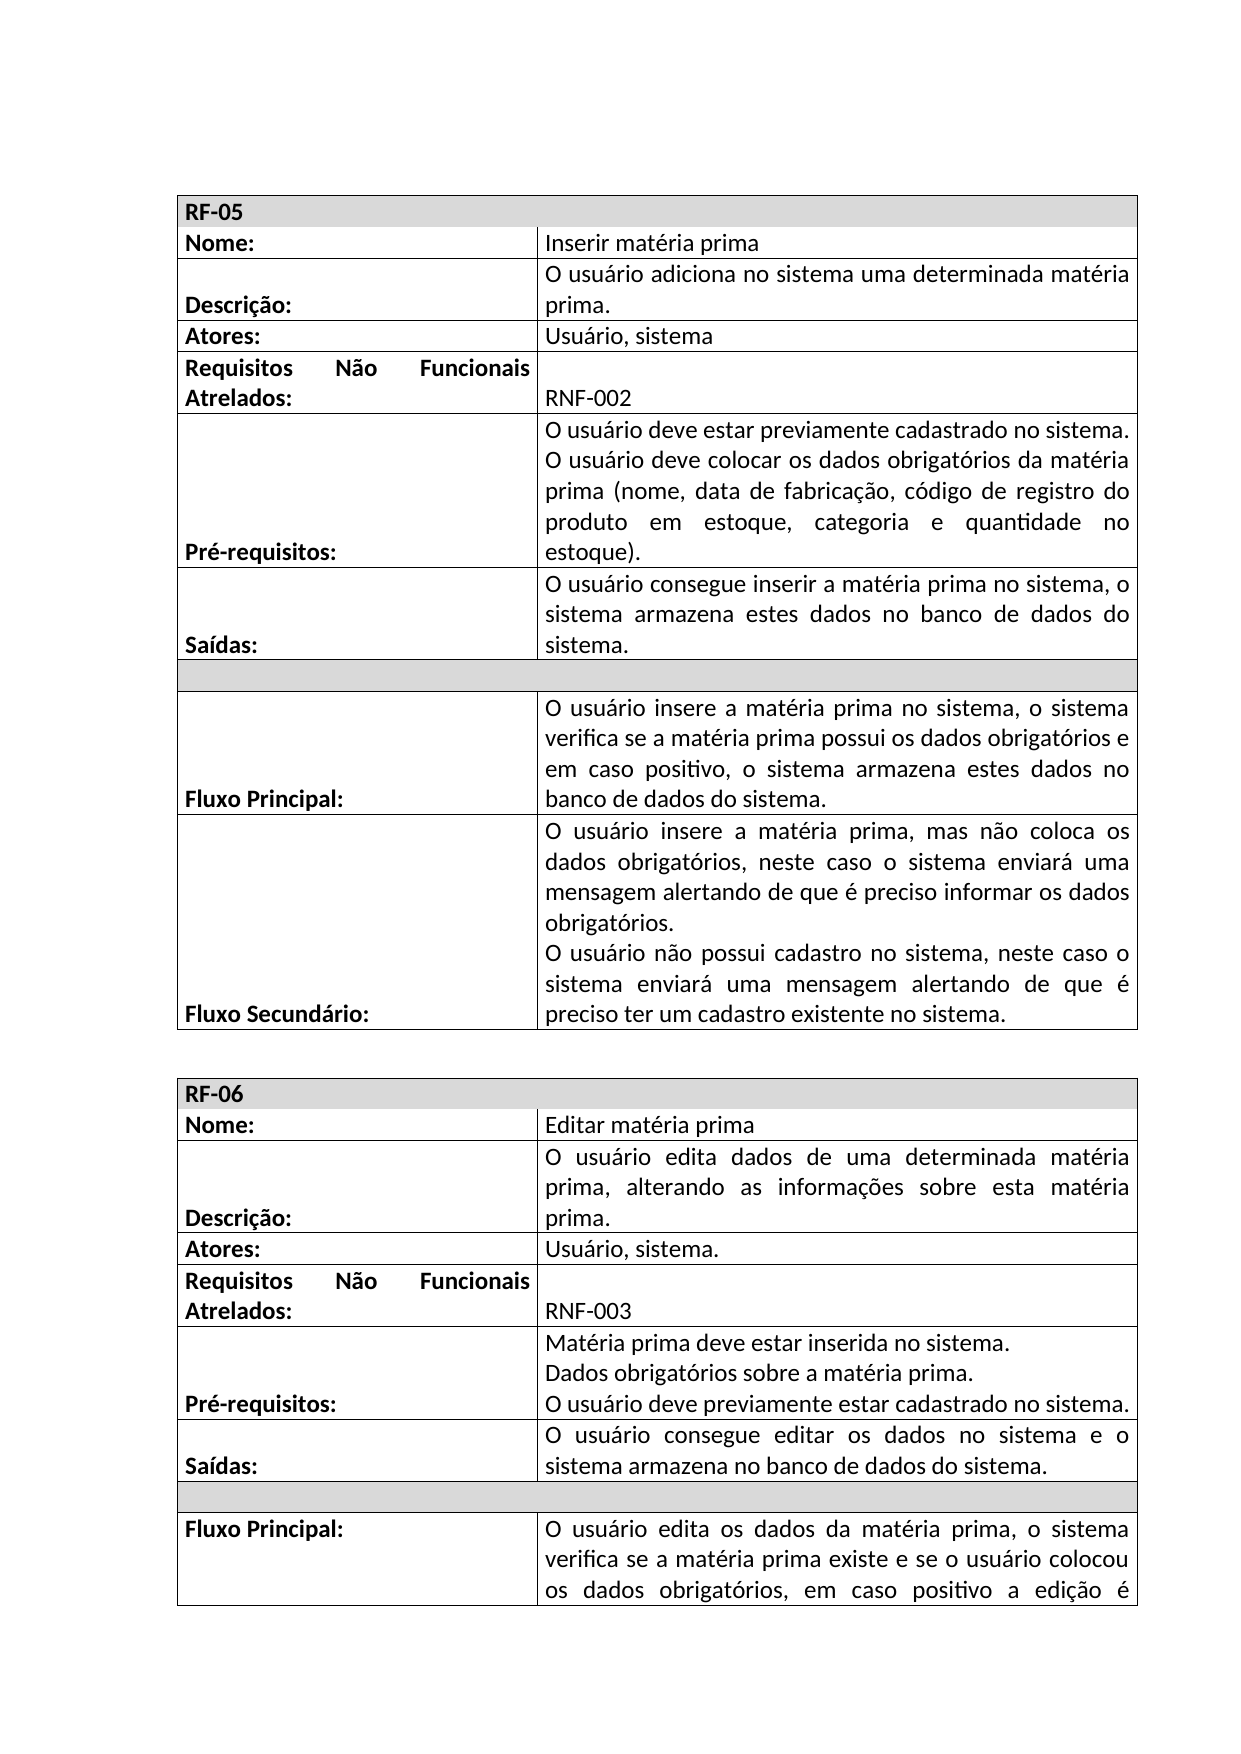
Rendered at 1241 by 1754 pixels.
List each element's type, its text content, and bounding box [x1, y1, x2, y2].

table_cell RNF-002 [538, 352, 1137, 413]
table_cell O usuário edita dados de uma determinada matéria prima, alterando as informações sobre esta matéria prima. [538, 1141, 1137, 1232]
table_cell Requisitos Não Funcionais Atrelados: [178, 1265, 537, 1326]
table_cell Requisitos Não Funcionais Atrelados: [178, 352, 537, 413]
table_cell O usuário consegue inserir a matéria prima no sistema, o sistema armazena estes dados no banco de dados do sistema. [538, 568, 1137, 659]
table_cell Descrição: [178, 259, 537, 319]
table_cell Usuário, sistema [538, 321, 1137, 351]
table_cell Editar matéria prima [538, 1109, 1137, 1139]
table_cell O usuário insere a matéria prima no sistema, o sistema verifica se a matéria prima possui os dados obrigatórios e em caso positivo, o sistema armazena estes dados no banco de dados do sistema. [538, 692, 1137, 814]
table_cell Fluxo Secundário: [178, 815, 537, 1029]
table_cell Inserir matéria prima [538, 227, 1137, 257]
table_cell Descrição: [178, 1141, 537, 1232]
table_header RF-05 [178, 196, 1137, 227]
table_cell Matéria prima deve estar inserida no sistema. Dados obrigatórios sobre a matéria prima. O usuário deve previamente estar cadastrado no sistema. [538, 1327, 1137, 1418]
table_cell Nome: [178, 1109, 537, 1139]
table_cell Fluxo Principal: [178, 692, 537, 814]
table_cell Usuário, sistema. [538, 1233, 1137, 1264]
table_cell O usuário adiciona no sistema uma determinada matéria prima. [538, 259, 1137, 319]
table_cell Pré-requisitos: [178, 414, 537, 567]
table_cell Fluxo Principal: [178, 1513, 537, 1605]
table_cell Pré-requisitos: [178, 1327, 537, 1418]
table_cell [538, 1513, 1137, 1605]
table_cell Saídas: [178, 1420, 537, 1481]
table_cell O usuário deve estar previamente cadastrado no sistema. O usuário deve colocar os dados obrigatórios da matéria prima (nome, data de fabricação, código de registro do produto em estoque, categoria e quantidade no estoque). [538, 414, 1137, 567]
table_cell Saídas: [178, 568, 537, 659]
table_cell O usuário consegue editar os dados no sistema e o sistema armazena no banco de dados do sistema. [538, 1420, 1137, 1481]
table_cell Atores: [178, 1233, 537, 1264]
table_cell Nome: [178, 227, 537, 257]
table_cell [178, 1482, 1137, 1512]
table_cell O usuário insere a matéria prima, mas não coloca os dados obrigatórios, neste caso o sistema enviará uma mensagem alertando de que é preciso informar os dados obrigatórios. O usuário não possui cadastro no sistema, neste caso o sistema enviará uma mensagem alertando de que é preciso ter um cadastro existente no sistema. [538, 815, 1137, 1029]
table_cell [178, 660, 1137, 691]
table_header RF-06 [178, 1079, 1137, 1109]
table_cell RNF-003 [538, 1265, 1137, 1326]
table_cell Atores: [178, 321, 537, 351]
